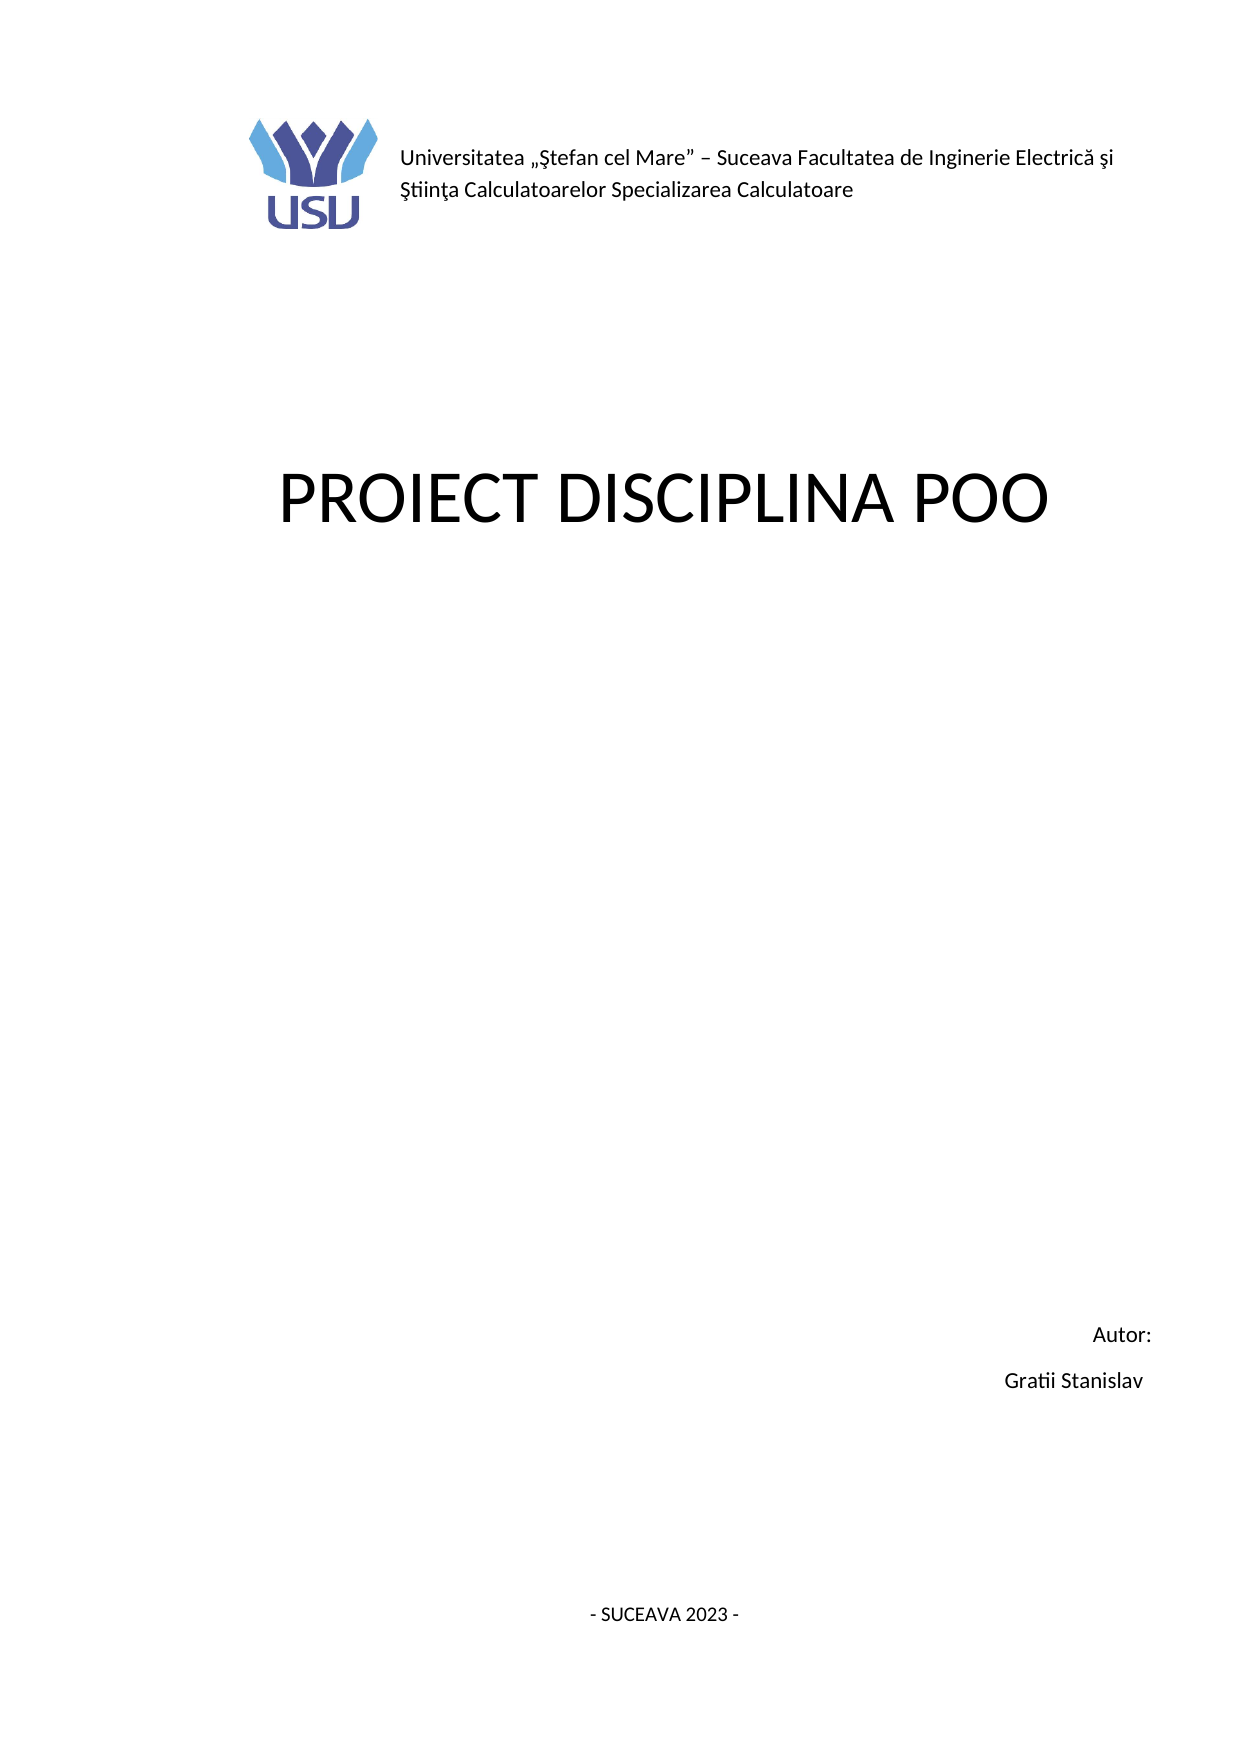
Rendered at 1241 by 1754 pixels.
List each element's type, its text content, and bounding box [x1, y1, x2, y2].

text PROIECT DISCIPLINA POO [177, 449, 1152, 541]
picture [248, 118, 378, 229]
text Gratii Stanislav [177, 1367, 1152, 1394]
text - SUCEAVA 2023 - [177, 1601, 1152, 1626]
table_header Universitatea „Ştefan cel Mare” – Suceava Facultatea de Inginerie Electrică şi Ştiinţa Calculatoarelor Specializarea Calculatoare [389, 118, 1132, 253]
table_header [197, 118, 389, 253]
text Autor: [177, 1320, 1152, 1348]
